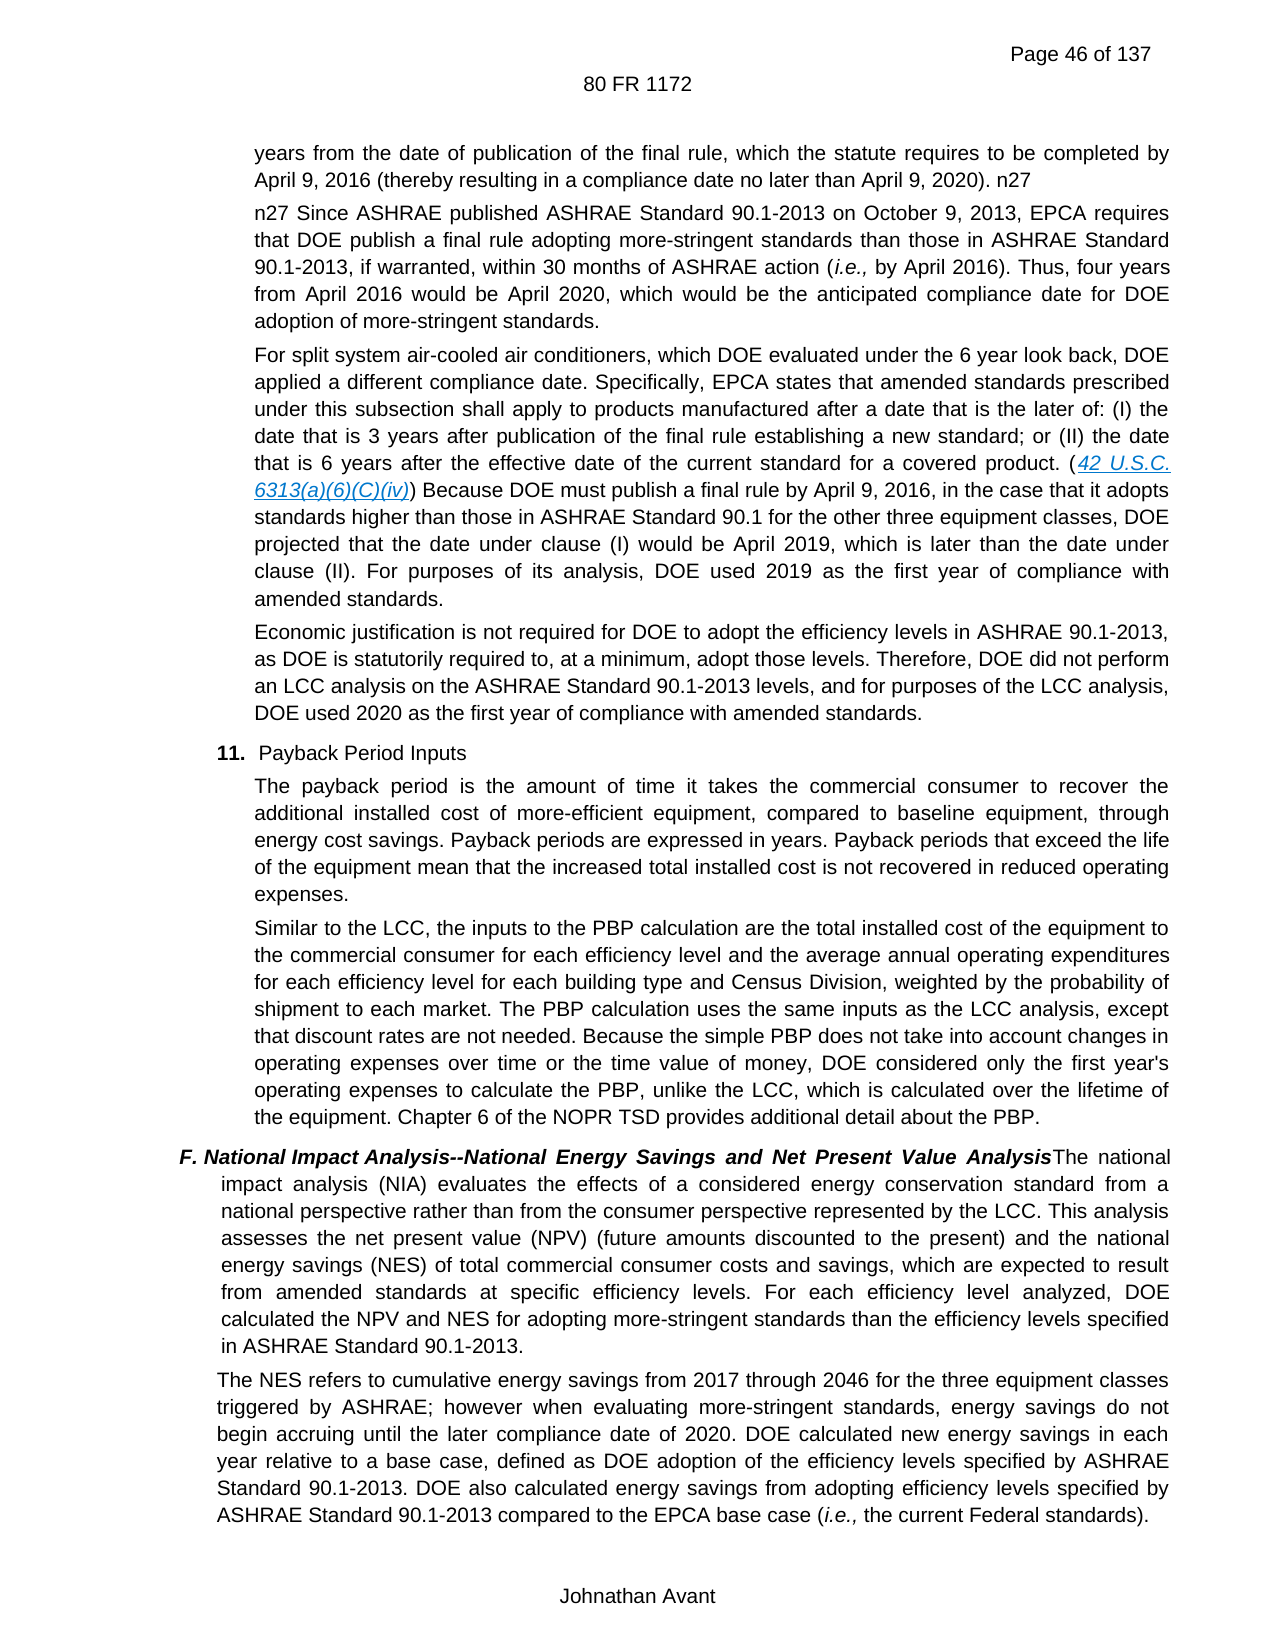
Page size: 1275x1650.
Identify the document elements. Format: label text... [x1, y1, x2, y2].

text Similar to the LCC, the inputs to the PBP calculation are the total installed cost of the equipment to the commercial consumer for each efficiency level and the average annual operating expenditures for each efficiency level for each building type and Census Division, weighted by the probability of shipment to each market. The PBP calculation uses the same inputs as the LCC analysis, except that discount rates are not needed. Because the simple PBP does not take into account changes in operating expenses over time or the time value of money, DOE considered only the first year's operating expenses to calculate the PBP, unlike the LCC, which is calculated over the lifetime of the equipment. Chapter 6 of the NOPR TSD provides additional detail about the PBP. [254, 912, 1171, 1129]
text Economic justification is not required for DOE to adopt the efficiency levels in ASHRAE 90.1-2013, as DOE is statutorily required to, at a minimum, adopt those levels. Therefore, DOE did not perform an LCC analysis on the ASHRAE Standard 90.1-2013 levels, and for purposes of the LCC analysis, DOE used 2020 as the first year of compliance with amended standards. [254, 617, 1171, 725]
text For split system air-cooled air conditioners, which DOE evaluated under the 6 year look back, DOE applied a different compliance date. Specifically, EPCA states that amended standards prescribed under this subsection shall apply to products manufactured after a date that is the later of: (I) the date that is 3 years after publication of the final rule establishing a new standard; or (II) the date that is 6 years after the effective date of the current standard for a covered product. (42 U.S.C. 6313(a)(6)(C)(iv)) Because DOE must publish a final rule by April 9, 2016, in the case that it adopts standards higher than those in ASHRAE Standard 90.1 for the other three equipment classes, DOE projected that the date under clause (I) would be April 2019, which is later than the date under clause (II). For purposes of its analysis, DOE used 2019 as the first year of compliance with amended standards. [254, 339, 1171, 610]
text The NES refers to cumulative energy savings from 2017 through 2046 for the three equipment classes triggered by ASHRAE; however when evaluating more-stringent standards, energy savings do not begin accruing until the later compliance date of 2020. DOE calculated new energy savings in each year relative to a base case, defined as DOE adoption of the efficiency levels specified by ASHRAE Standard 90.1-2013. DOE also calculated energy savings from adopting efficiency levels specified by ASHRAE Standard 90.1-2013 compared to the EPCA base case (i.e., the current Federal standards). [217, 1364, 1171, 1527]
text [254, 137, 1171, 192]
text The payback period is the amount of time it takes the commercial consumer to recover the additional installed cost of more-efficient equipment, compared to baseline equipment, through energy cost savings. Payback periods are expressed in years. Payback periods that exceed the life of the equipment mean that the increased total installed cost is not recovered in reduced operating expenses. [254, 771, 1171, 906]
list Payback Period Inputs [217, 737, 1171, 764]
list ational Energy Savings and Net Present Value AnalysisThe national impact analysis (NIA) evaluates the effects of a considered energy conservation standard from a national perspective rather than from the consumer perspective represented by the LCC. This analysis assesses the net present value (NPV) (future amounts discounted to the present) and the national energy savings (NES) of total commercial consumer costs and savings, which are expected to result from amended standards at specific efficiency levels. For each efficiency level analyzed, DOE calculated the NPV and NES for adopting more-stringent standards than the efficiency levels specified in ASHRAE Standard 90.1-2013. [179, 1142, 1171, 1358]
text n27 Since ASHRAE published ASHRAE Standard 90.1-2013 on October 9, 2013, EPCA requires that DOE publish a final rule adopting more-stringent standards than those in ASHRAE Standard 90.1-2013, if warranted, within 30 months of ASHRAE action (i.e., by April 2016). Thus, four years from April 2016 would be April 2020, which would be the anticipated compliance date for DOE adoption of more-stringent standards. [254, 198, 1171, 333]
